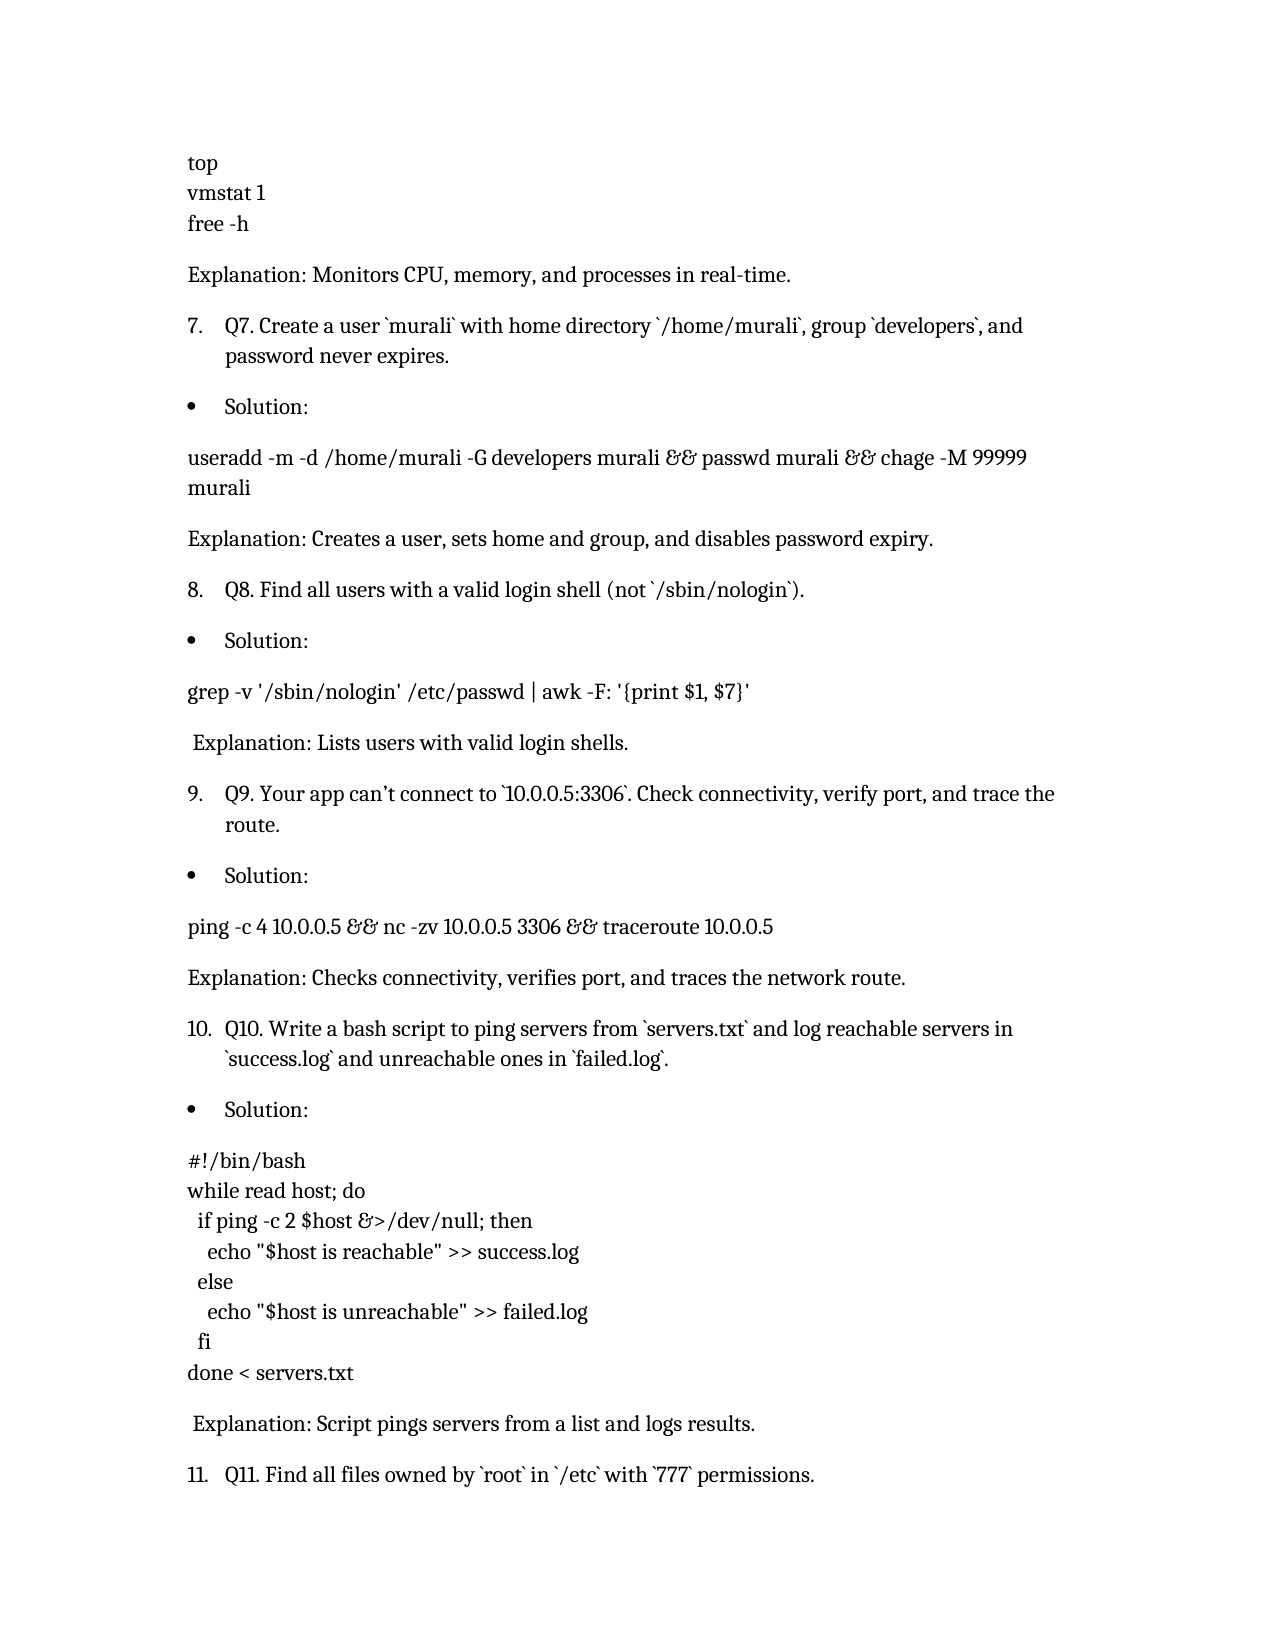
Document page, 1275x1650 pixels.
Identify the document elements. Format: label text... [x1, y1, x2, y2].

text Explanation: Lists users with valid login shells. [187, 730, 1087, 757]
text Explanation: Monitors CPU, memory, and processes in real-time. [187, 261, 1087, 288]
list Q9. Your app can’t connect to `10.0.0.5:3306`. Check connectivity, verify port, and trace the route. [187, 781, 1087, 838]
list Solution: [187, 628, 1087, 654]
text useradd -m -d /home/murali -G developers murali && passwd murali && chage -M 99999 murali [187, 445, 1087, 501]
text Explanation: Checks connectivity, verifies port, and traces the network route. [187, 964, 1087, 991]
list Q7. Create a user `murali` with home directory `/home/murali`, group `developers`, and password never expires. [187, 312, 1087, 369]
list Q10. Write a bash script to ping servers from `servers.txt` and log reachable servers in `success.log` and unreachable ones in `failed.log`. [187, 1016, 1087, 1072]
text Explanation: Creates a user, sets home and group, and disables password expiry. [187, 526, 1087, 552]
text top vmstat 1 free -h [187, 150, 1087, 237]
text ping -c 4 10.0.0.5 && nc -zv 10.0.0.5 3306 && traceroute 10.0.0.5 [187, 913, 1087, 940]
list Q11. Find all files owned by `root` in `/etc` with `777` permissions. [187, 1461, 1087, 1488]
list Solution: [187, 862, 1087, 889]
text Explanation: Script pings servers from a list and logs results. [187, 1410, 1087, 1437]
text #!/bin/bash while read host; do if ping -c 2 $host &>/dev/null; then echo "$host is reachable" >> success.log else echo "$host is unreachable" >> failed.log fi done < servers.txt [187, 1148, 1087, 1386]
list Q8. Find all users with a valid login shell (not `/sbin/nologin`). [187, 577, 1087, 603]
list Solution: [187, 1097, 1087, 1123]
text grep -v '/sbin/nologin' /etc/passwd | awk -F: '{print $1, $7}' [187, 679, 1087, 706]
list Solution: [187, 394, 1087, 420]
